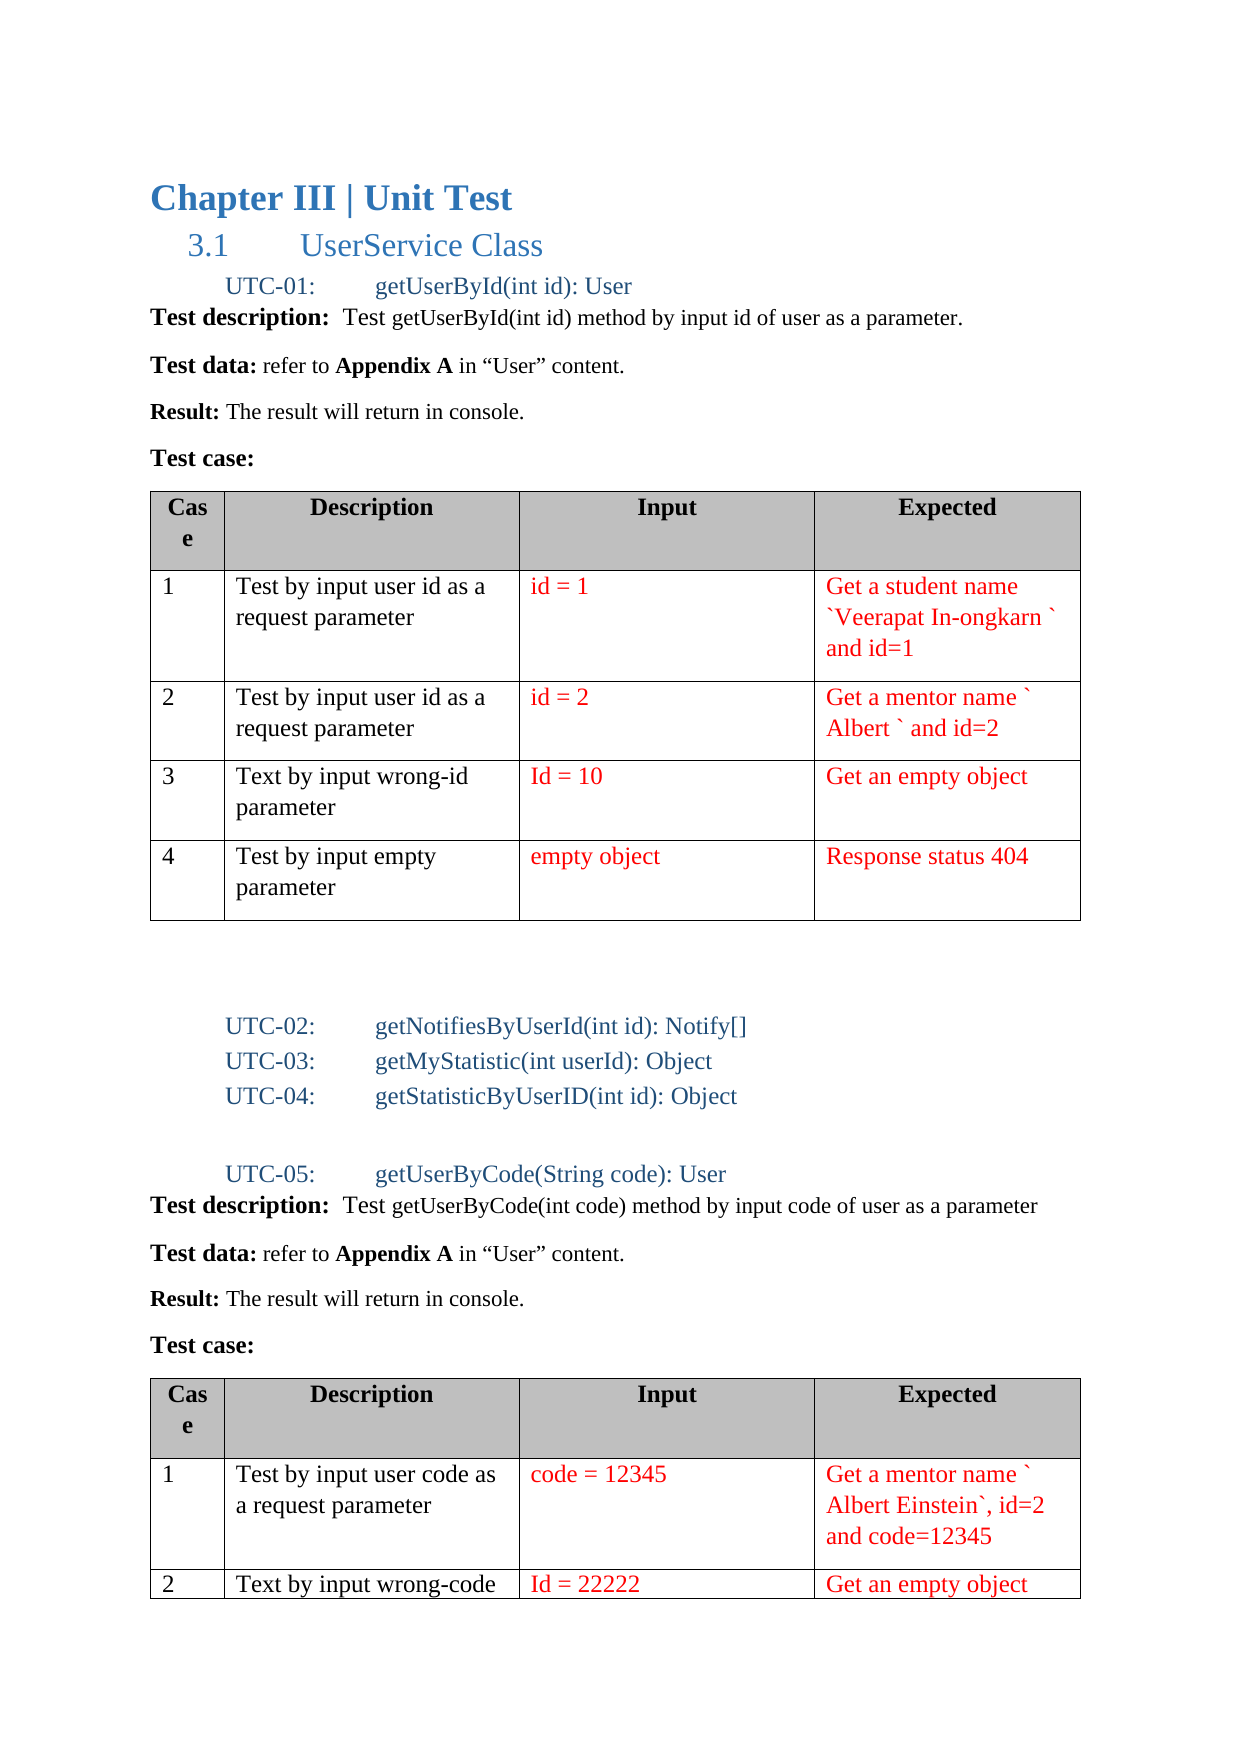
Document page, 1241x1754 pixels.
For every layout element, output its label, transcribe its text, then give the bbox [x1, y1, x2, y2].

table_cell Get a mentor name ` Albert ` and id=2 [815, 682, 1080, 760]
table_cell code = 12345 [520, 1459, 814, 1568]
table_header Description [225, 492, 519, 570]
text Test data: refer to Appendix A in “User” content. [150, 350, 1090, 379]
table_cell Get a student name `Veerapat In-ongkarn ` and id=1 [815, 571, 1080, 681]
subtitle getNotifiesByUserId(int id): Notify[] [225, 1011, 1090, 1039]
subtitle Chapter III | Unit Test [150, 175, 1090, 218]
table_cell 2 [151, 682, 224, 760]
table_header Description [225, 1379, 519, 1458]
table_cell 2 [151, 1570, 224, 1598]
text Result: The result will return in console. [150, 398, 1090, 424]
text Test data: refer to Appendix A in “User” content. [150, 1238, 1090, 1267]
subtitle getUserByCode(String code): User [225, 1159, 1090, 1188]
subtitle UserService Class [187, 226, 1090, 264]
table_header Expected [815, 1379, 1080, 1458]
table_cell 3 [151, 761, 224, 840]
table_cell Id = 22222 [520, 1570, 814, 1598]
table_cell Test by input user id as a request parameter [225, 682, 519, 760]
table_header Input [520, 492, 814, 570]
table_cell Test by input user id as a request parameter [225, 571, 519, 681]
text Test description: Test getUserById(int id) method by input id of user as a parameter. [150, 302, 1090, 331]
table_cell Test by input empty parameter [225, 841, 519, 919]
table_header Input [520, 1379, 814, 1458]
table_header Expected [815, 492, 1080, 570]
subtitle getMyStatistic(int userId): Object [225, 1046, 1090, 1075]
table_cell id = 2 [520, 682, 814, 760]
table_cell 1 [151, 571, 224, 681]
table_cell Text by input wrong-id parameter [225, 761, 519, 840]
table_cell 4 [151, 841, 224, 919]
subtitle getStatisticByUserID(int id): Object [225, 1081, 1090, 1110]
text Test case: [150, 1331, 1090, 1359]
table_header Case [151, 1379, 224, 1458]
table_cell empty object [520, 841, 814, 919]
text Test case: [150, 443, 1090, 472]
table_cell Get an empty object [815, 1570, 1080, 1598]
table_cell Get an empty object [815, 761, 1080, 840]
text Test description: Test getUserByCode(int code) method by input code of user as a parameter [150, 1190, 1090, 1219]
table_header Case [151, 492, 224, 570]
table_cell Get a mentor name ` Albert Einstein`, id=2 and code=12345 [815, 1459, 1080, 1568]
table_cell id = 1 [520, 571, 814, 681]
table_cell Test by input user code as a request parameter [225, 1459, 519, 1568]
table_cell Response status 404 [815, 841, 1080, 919]
table_cell 1 [151, 1459, 224, 1568]
text Result: The result will return in console. [150, 1286, 1090, 1312]
table_cell Id = 10 [520, 761, 814, 840]
subtitle getUserById(int id): User [225, 271, 1090, 300]
table_cell Text by input wrong-code parameter [225, 1570, 519, 1598]
